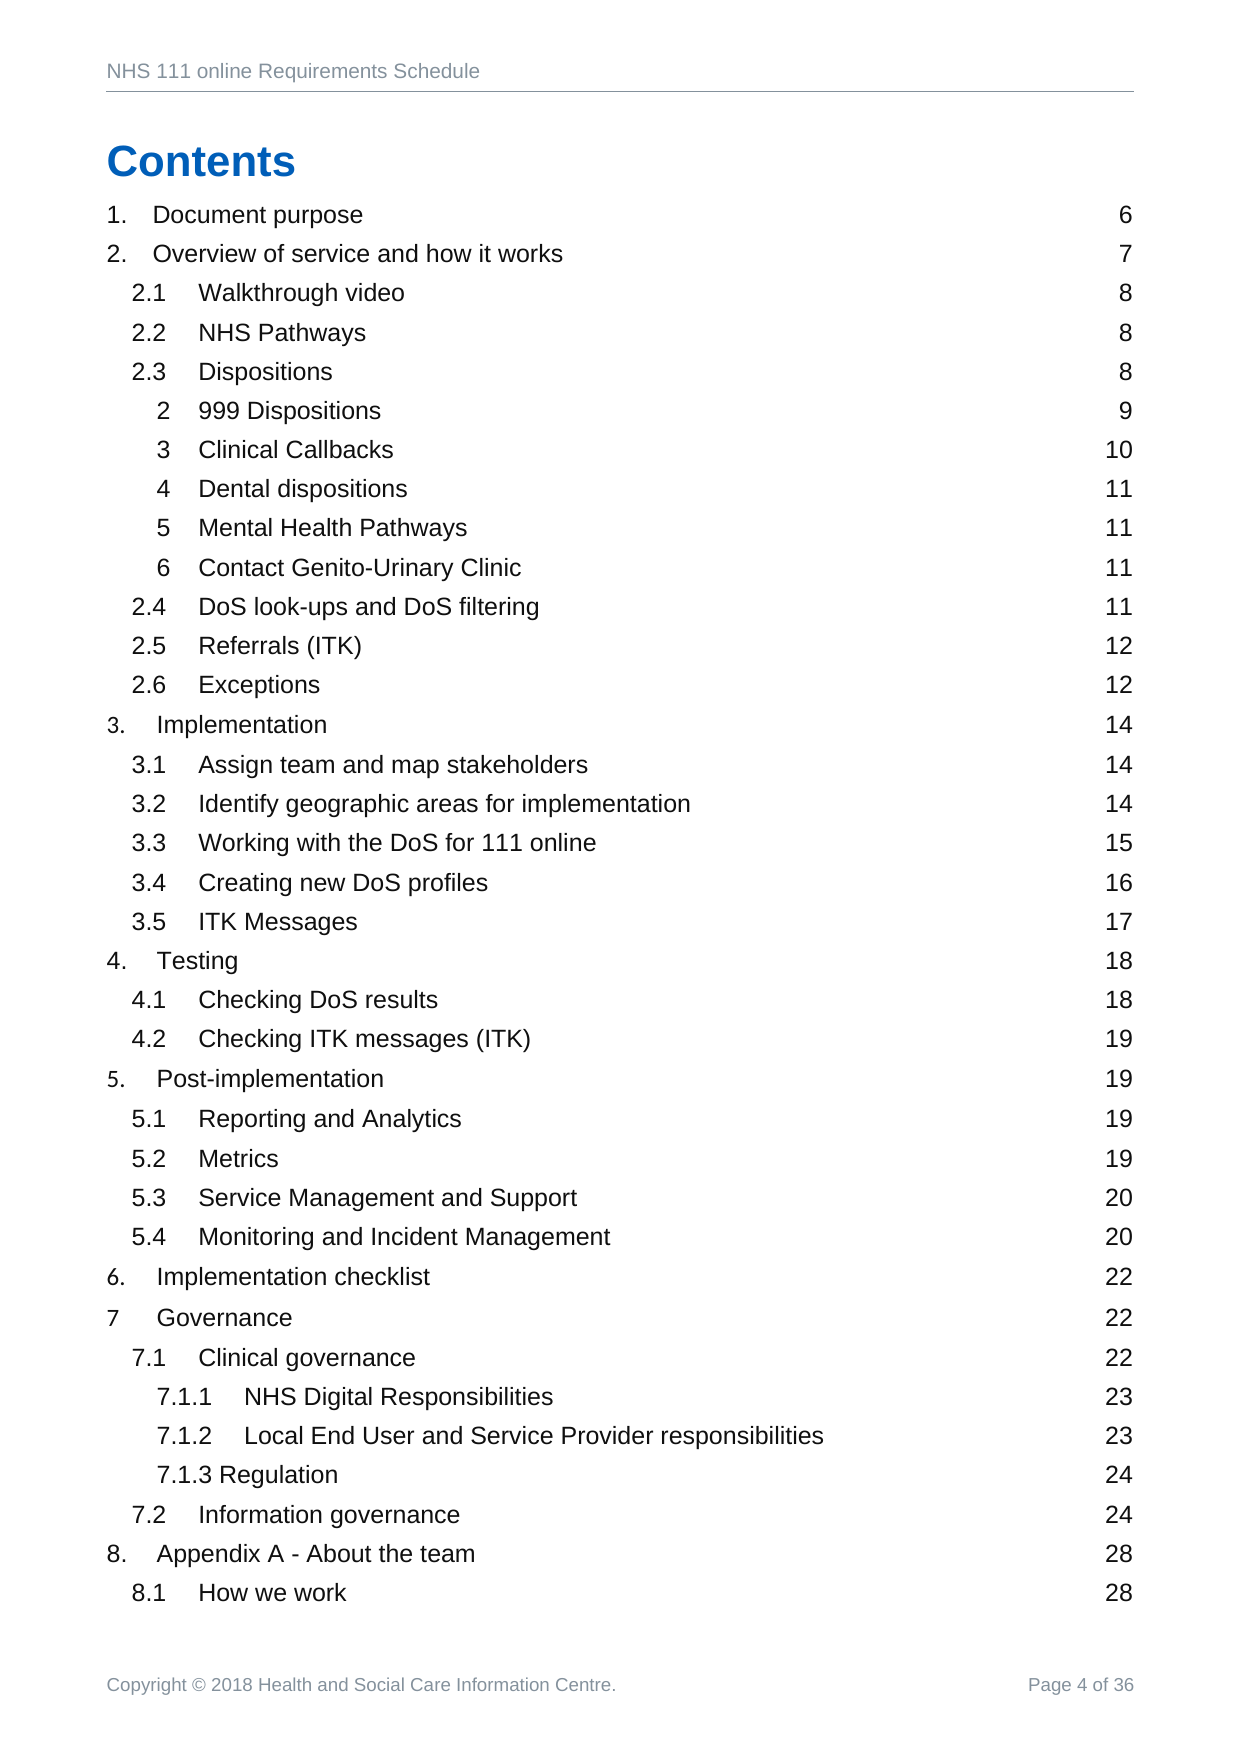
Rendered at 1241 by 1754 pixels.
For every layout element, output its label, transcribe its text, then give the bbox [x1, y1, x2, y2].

text Contents [106, 135, 1134, 185]
